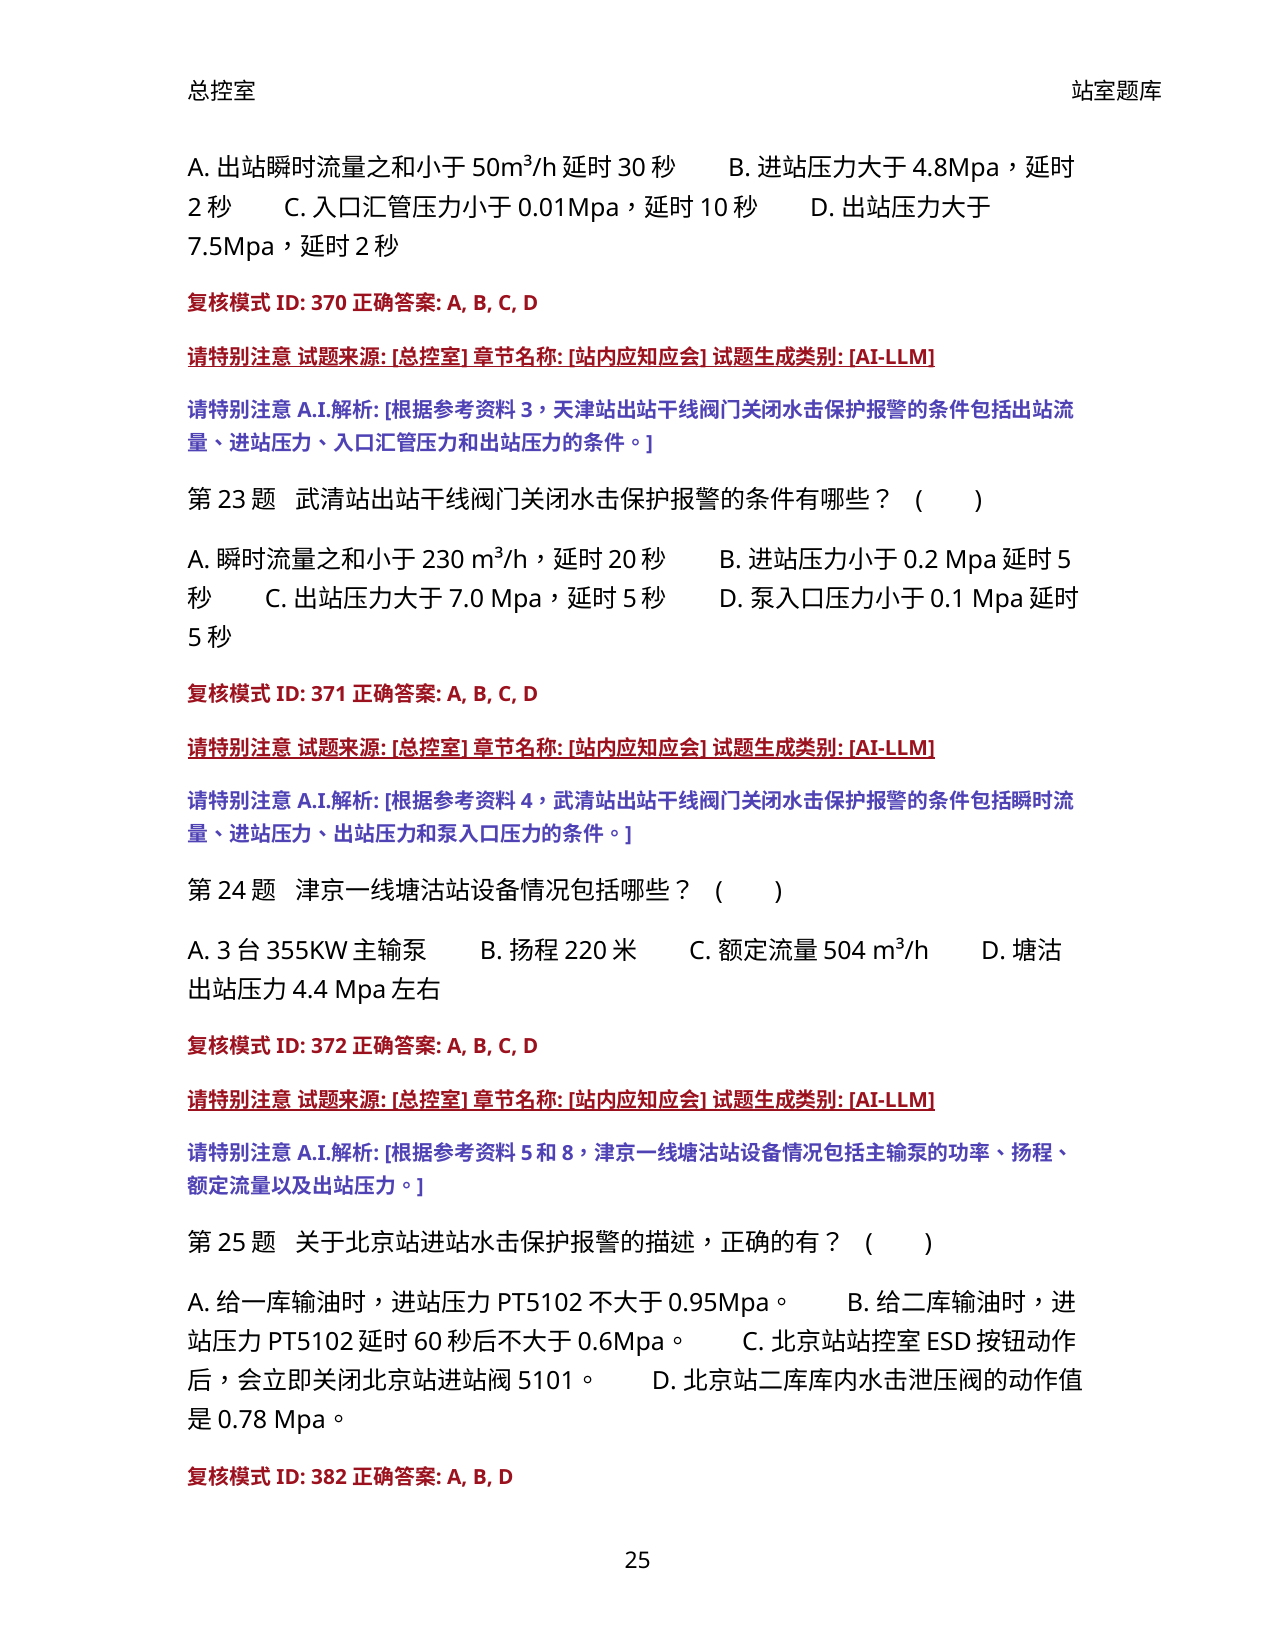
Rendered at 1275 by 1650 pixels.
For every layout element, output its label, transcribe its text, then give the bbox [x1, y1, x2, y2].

text 复核模式 ID: 382 正确答案: A, B, D [187, 1462, 1087, 1491]
text 复核模式 ID: 370 正确答案: A, B, C, D [187, 288, 1087, 317]
text A. 出站瞬时流量之和小于50m³/h延时30秒 B. 进站压力大于4.8Mpa，延时2秒 C. 入口汇管压力小于0.01Mpa，延时10秒 D. 出站压力大于7.5Mpa，延时2秒 [187, 150, 1087, 262]
text 请特别注意 A.I.解析: [根据参考资料5和8，津京一线塘沽站设备情况包括主输泵的功率、扬程、额定流量以及出站压力。] [187, 1138, 1087, 1199]
text 复核模式 ID: 372 正确答案: A, B, C, D [187, 1032, 1087, 1060]
text 复核模式 ID: 371 正确答案: A, B, C, D [187, 679, 1087, 708]
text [187, 342, 1087, 370]
text 第24题 津京一线塘沽站设备情况包括哪些？ ( ) [187, 872, 1087, 907]
text A. 3台355KW主输泵 B. 扬程220米 C. 额定流量504 m³/h D. 塘沽出站压力4.4 Mpa左右 [187, 932, 1087, 1006]
text 请特别注意 试题来源: [总控室] 章节名称: [站内应知应会] 试题生成类别: [AI-LLM] [187, 1085, 1087, 1113]
text 请特别注意 A.I.解析: [根据参考资料4，武清站出站干线阀门关闭水击保护报警的条件包括瞬时流量、进站压力、出站压力和泵入口压力的条件。] [187, 786, 1087, 847]
text 请特别注意 试题来源: [总控室] 章节名称: [站内应知应会] 试题生成类别: [AI-LLM] [187, 733, 1087, 761]
text 请特别注意 A.I.解析: [根据参考资料3，天津站出站干线阀门关闭水击保护报警的条件包括出站流量、进站压力、入口汇管压力和出站压力的条件。] [187, 395, 1087, 456]
text 第23题 武清站出站干线阀门关闭水击保护报警的条件有哪些？ ( ) [187, 481, 1087, 515]
text A. 给一库输油时，进站压力PT5102不大于0.95Mpa。 B. 给二库输油时，进站压力PT5102延时60秒后不大于0.6Mpa。 C. 北京站站控室ESD按钮动作后，会立即关闭北京站进站阀5101。 D. 北京站二库库内水击泄压阀的动作值是0.78 Mpa。 [187, 1284, 1087, 1436]
text A. 瞬时流量之和小于230 m³/h，延时20秒 B. 进站压力小于0.2 Mpa延时5秒 C. 出站压力大于7.0 Mpa，延时5秒 D. 泵入口压力小于0.1 Mpa延时5秒 [187, 541, 1087, 654]
text 第25题 关于北京站进站水击保护报警的描述，正确的有？ ( ) [187, 1224, 1087, 1259]
